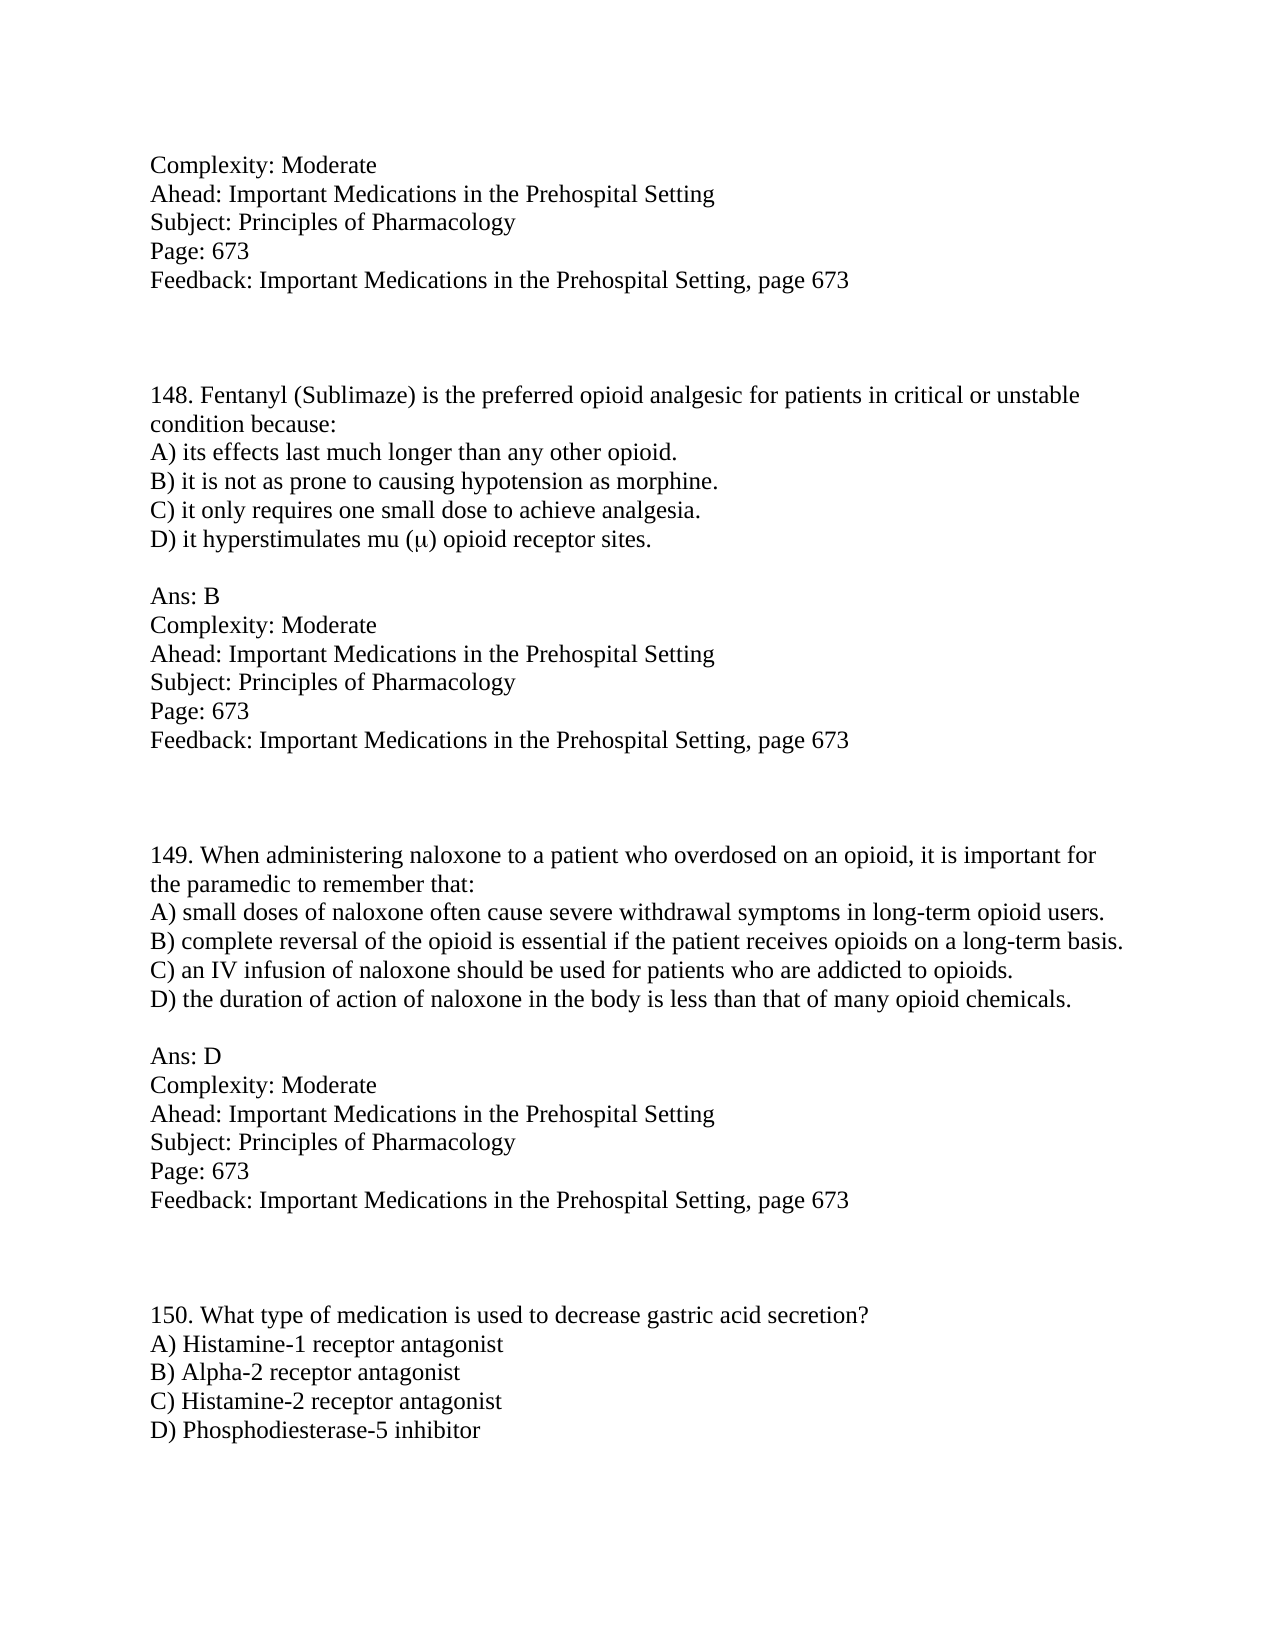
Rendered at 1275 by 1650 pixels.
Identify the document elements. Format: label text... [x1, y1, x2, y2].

text A) Histamine-1 receptor antagonist [150, 1329, 1125, 1357]
text A) its effects last much longer than any other opioid. [150, 437, 1125, 466]
text Subject: Principles of Pharmacology [150, 207, 1125, 236]
text Complexity: Moderate [150, 610, 1125, 639]
text A) small doses of naloxone often cause severe withdrawal symptoms in long-term opioid users. [150, 897, 1125, 926]
text Ahead: Important Medications in the Prehospital Setting [150, 179, 1125, 207]
text Page: 673 [150, 236, 1125, 265]
text Subject: Principles of Pharmacology [150, 667, 1125, 696]
text Feedback: Important Medications in the Prehospital Setting, page 673 [150, 725, 1125, 754]
text Feedback: Important Medications in the Prehospital Setting, page 673 [150, 1185, 1125, 1214]
text Ans: D [150, 1041, 1125, 1070]
text Ahead: Important Medications in the Prehospital Setting [150, 639, 1125, 667]
text 148. Fentanyl (Sublimaze) is the preferred opioid analgesic for patients in critical or unstable condition because: [150, 380, 1125, 437]
text B) Alpha-2 receptor antagonist [150, 1357, 1125, 1386]
text Complexity: Moderate [150, 1070, 1125, 1099]
text Page: 673 [150, 1156, 1125, 1185]
text B) it is not as prone to causing hypotension as morphine. [150, 466, 1125, 495]
text 149. When administering naloxone to a patient who overdosed on an opioid, it is important for the paramedic to remember that: [150, 840, 1125, 897]
text C) Histamine-2 receptor antagonist [150, 1386, 1125, 1415]
text Ahead: Important Medications in the Prehospital Setting [150, 1099, 1125, 1127]
text D) Phosphodiesterase-5 inhibitor [150, 1415, 1125, 1444]
text C) it only requires one small dose to achieve analgesia. [150, 495, 1125, 524]
text Complexity: Moderate [150, 150, 1125, 179]
text D) the duration of action of naloxone in the body is less than that of many opioid chemicals. [150, 984, 1125, 1012]
text Subject: Principles of Pharmacology [150, 1127, 1125, 1156]
text Page: 673 [150, 696, 1125, 725]
text Feedback: Important Medications in the Prehospital Setting, page 673 [150, 265, 1125, 294]
text 150. What type of medication is used to decrease gastric acid secretion? [150, 1300, 1125, 1329]
text B) complete reversal of the opioid is essential if the patient receives opioids on a long-term basis. [150, 926, 1125, 955]
text D) it hyperstimulates mu () opioid receptor sites. [150, 524, 1125, 552]
text Ans: B [150, 581, 1125, 610]
text C) an IV infusion of naloxone should be used for patients who are addicted to opioids. [150, 955, 1125, 984]
